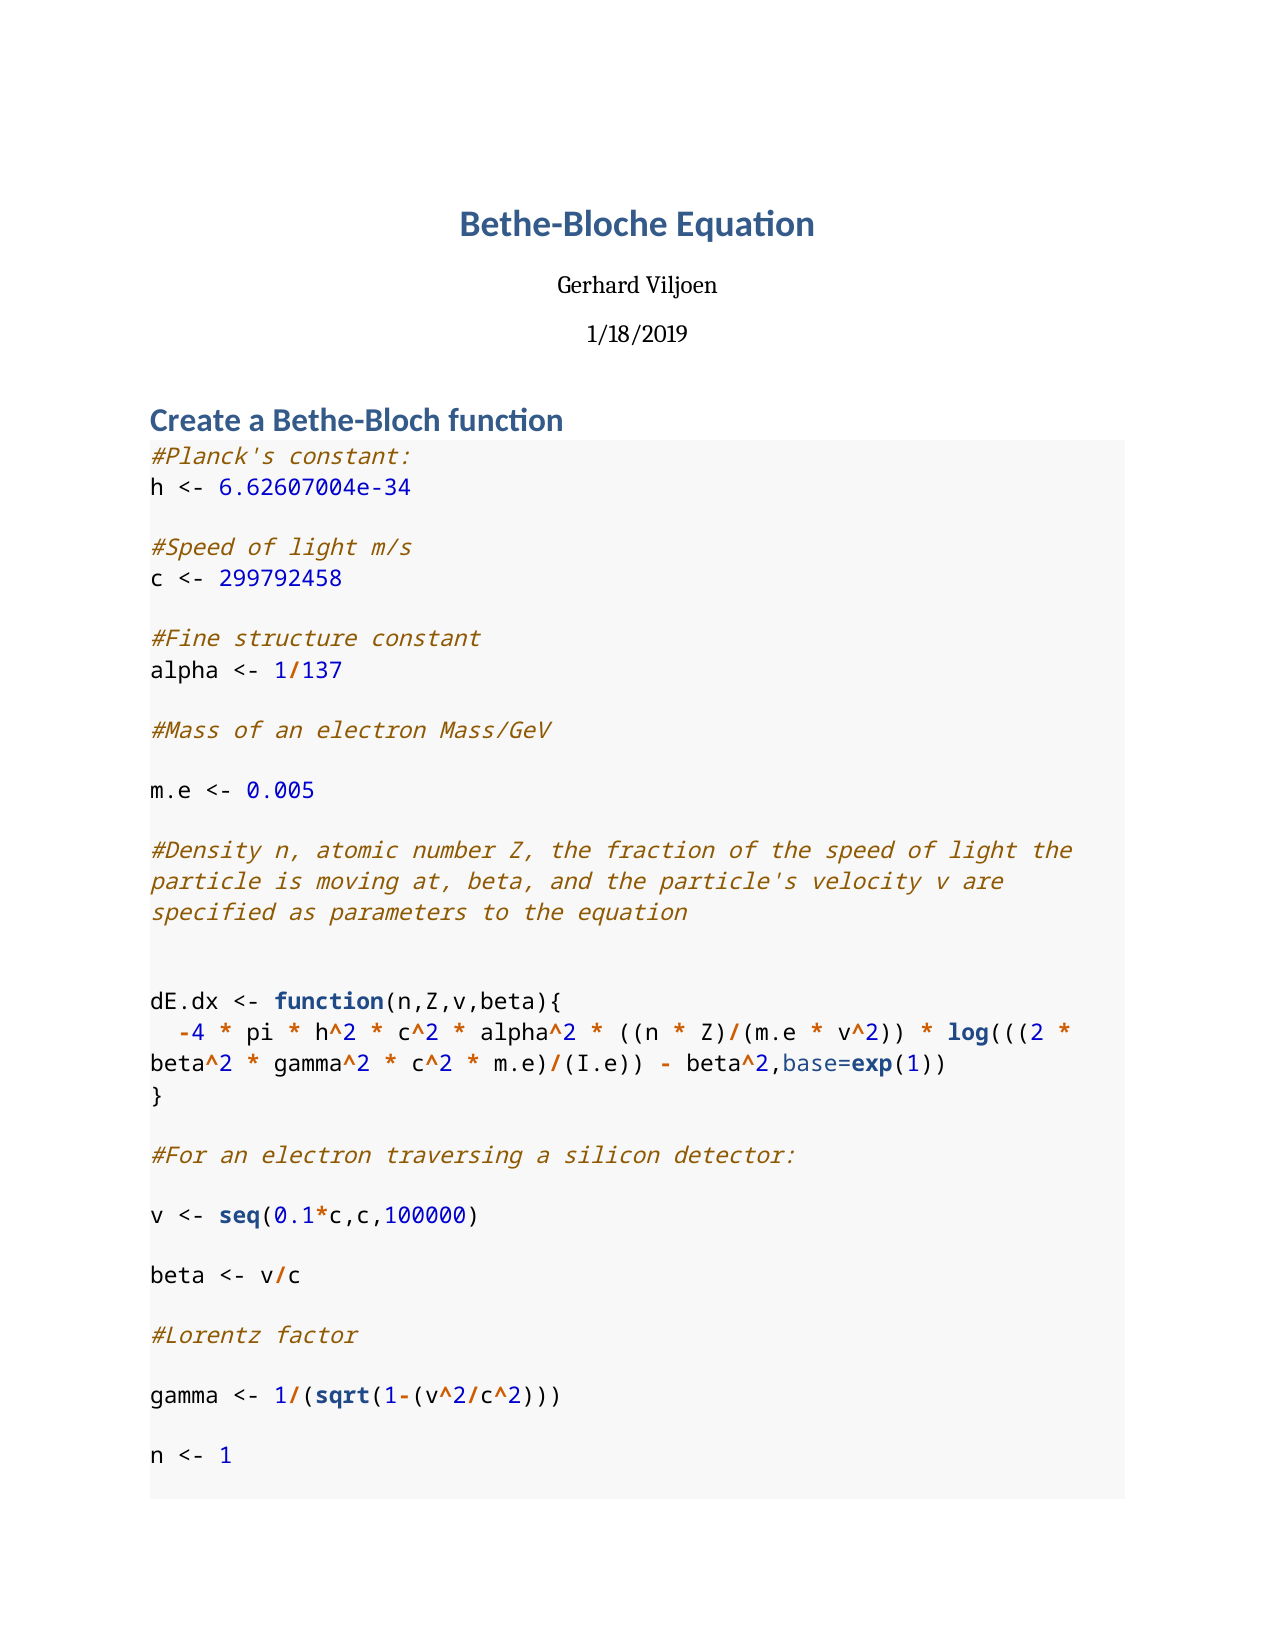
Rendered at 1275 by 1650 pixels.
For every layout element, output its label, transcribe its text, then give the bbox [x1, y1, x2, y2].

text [150, 440, 1125, 1499]
text Gerhard Viljoen [150, 271, 1125, 299]
subtitle Create a Bethe-Bloch function [150, 399, 1125, 440]
text 1/18/2019 [150, 320, 1125, 349]
title Bethe-Bloche Equation [150, 200, 1125, 246]
